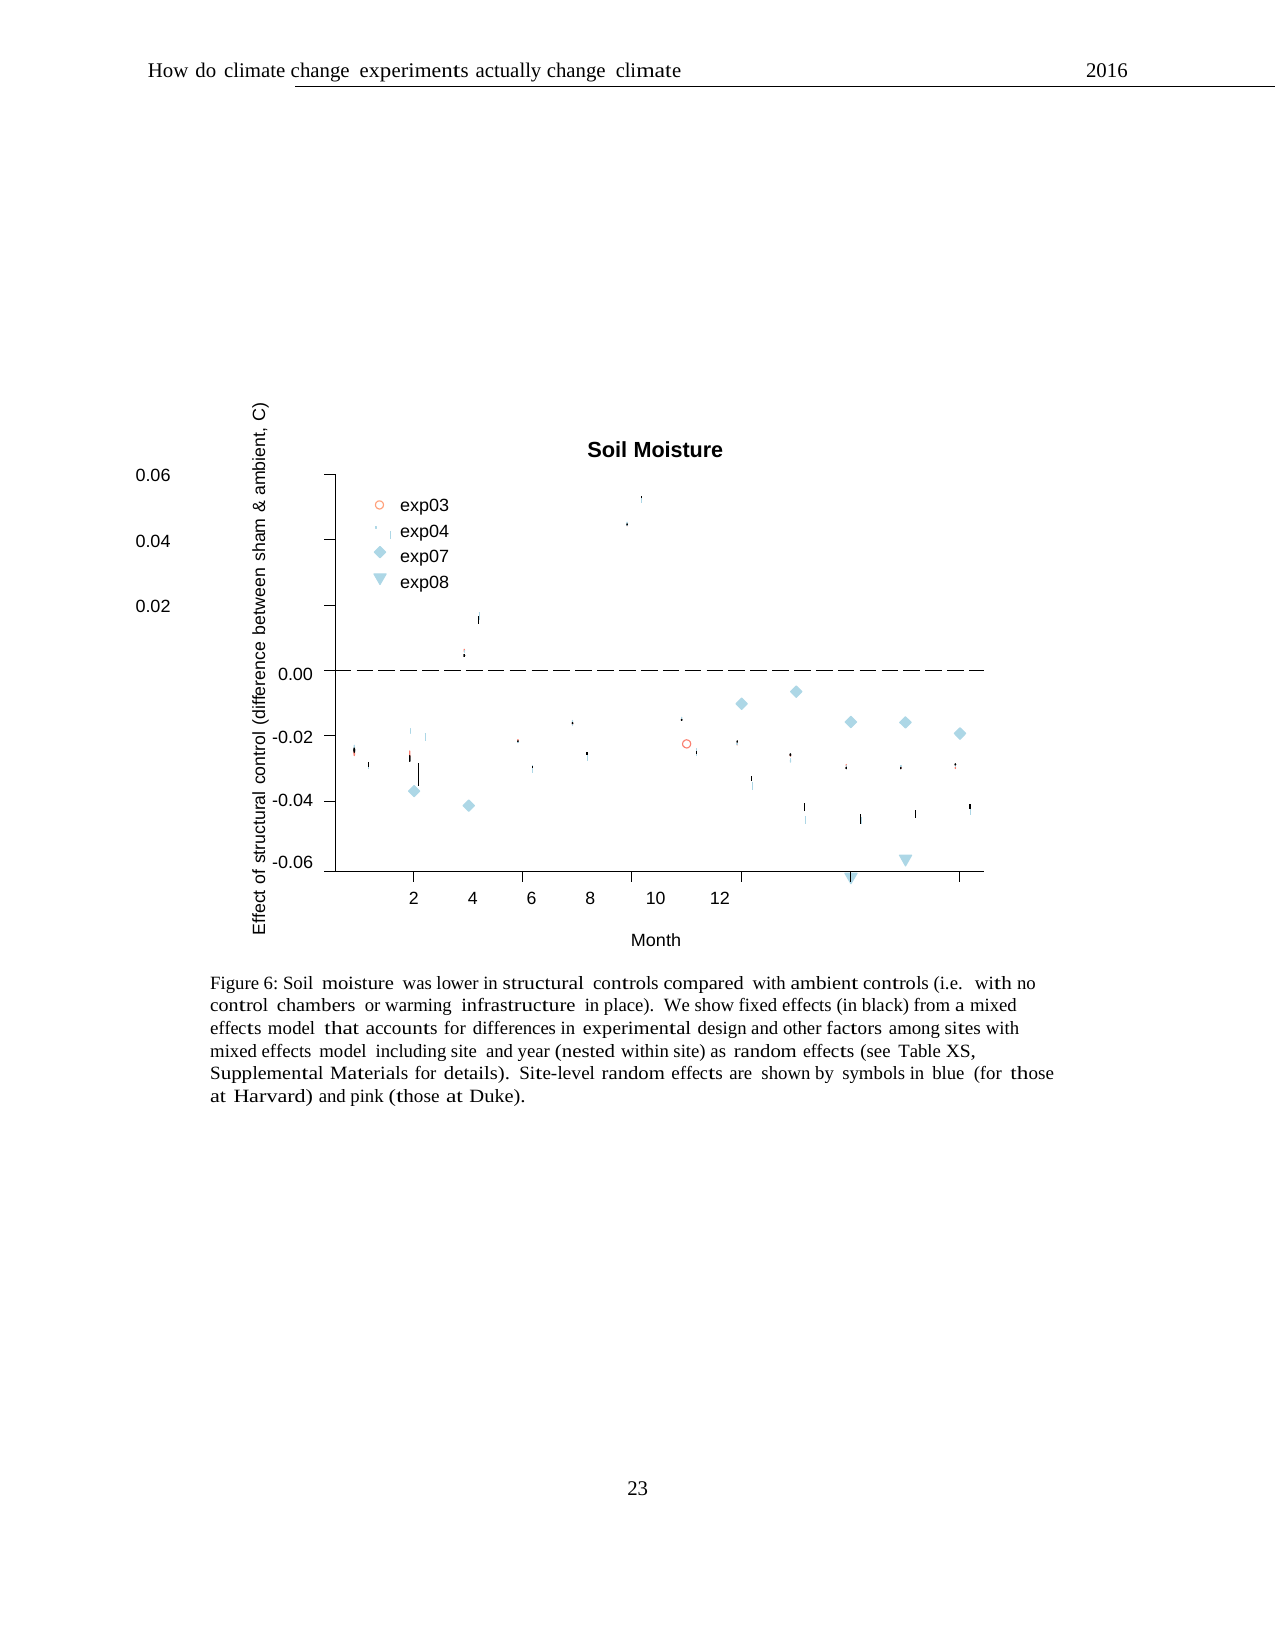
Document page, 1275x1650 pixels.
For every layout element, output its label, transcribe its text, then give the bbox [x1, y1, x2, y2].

text Soil Moisture [587, 438, 732, 461]
text 0.00 [278, 664, 1139, 683]
text 2 4 6 8 10 12 [409, 888, 1139, 907]
text 0.06 [135, 465, 313, 486]
text -0.04 [272, 790, 1139, 808]
text 0.02 [135, 596, 313, 615]
text -0.06 [272, 853, 1139, 871]
text exp03 exp04 exp07 exp08 [400, 495, 453, 592]
text -0.02 [272, 727, 1139, 746]
text Figure 6: Soil moisture was lower in structural controls compared with ambient controls (i.e. with no control chambers or warming infrastructure in place). We show fixed effects (in black) from a mixed effects model that accounts for differences in experimental design and other factors among sites with mixed effects model including site and year (nested within site) as random effects (see Table XS, Supplemental Materials for details). Site-level random effects are shown by symbols in blue (for those at Harvard) and pink (those at Duke). [210, 972, 1068, 1106]
text Month [631, 931, 688, 949]
text 0.04 [135, 531, 313, 551]
